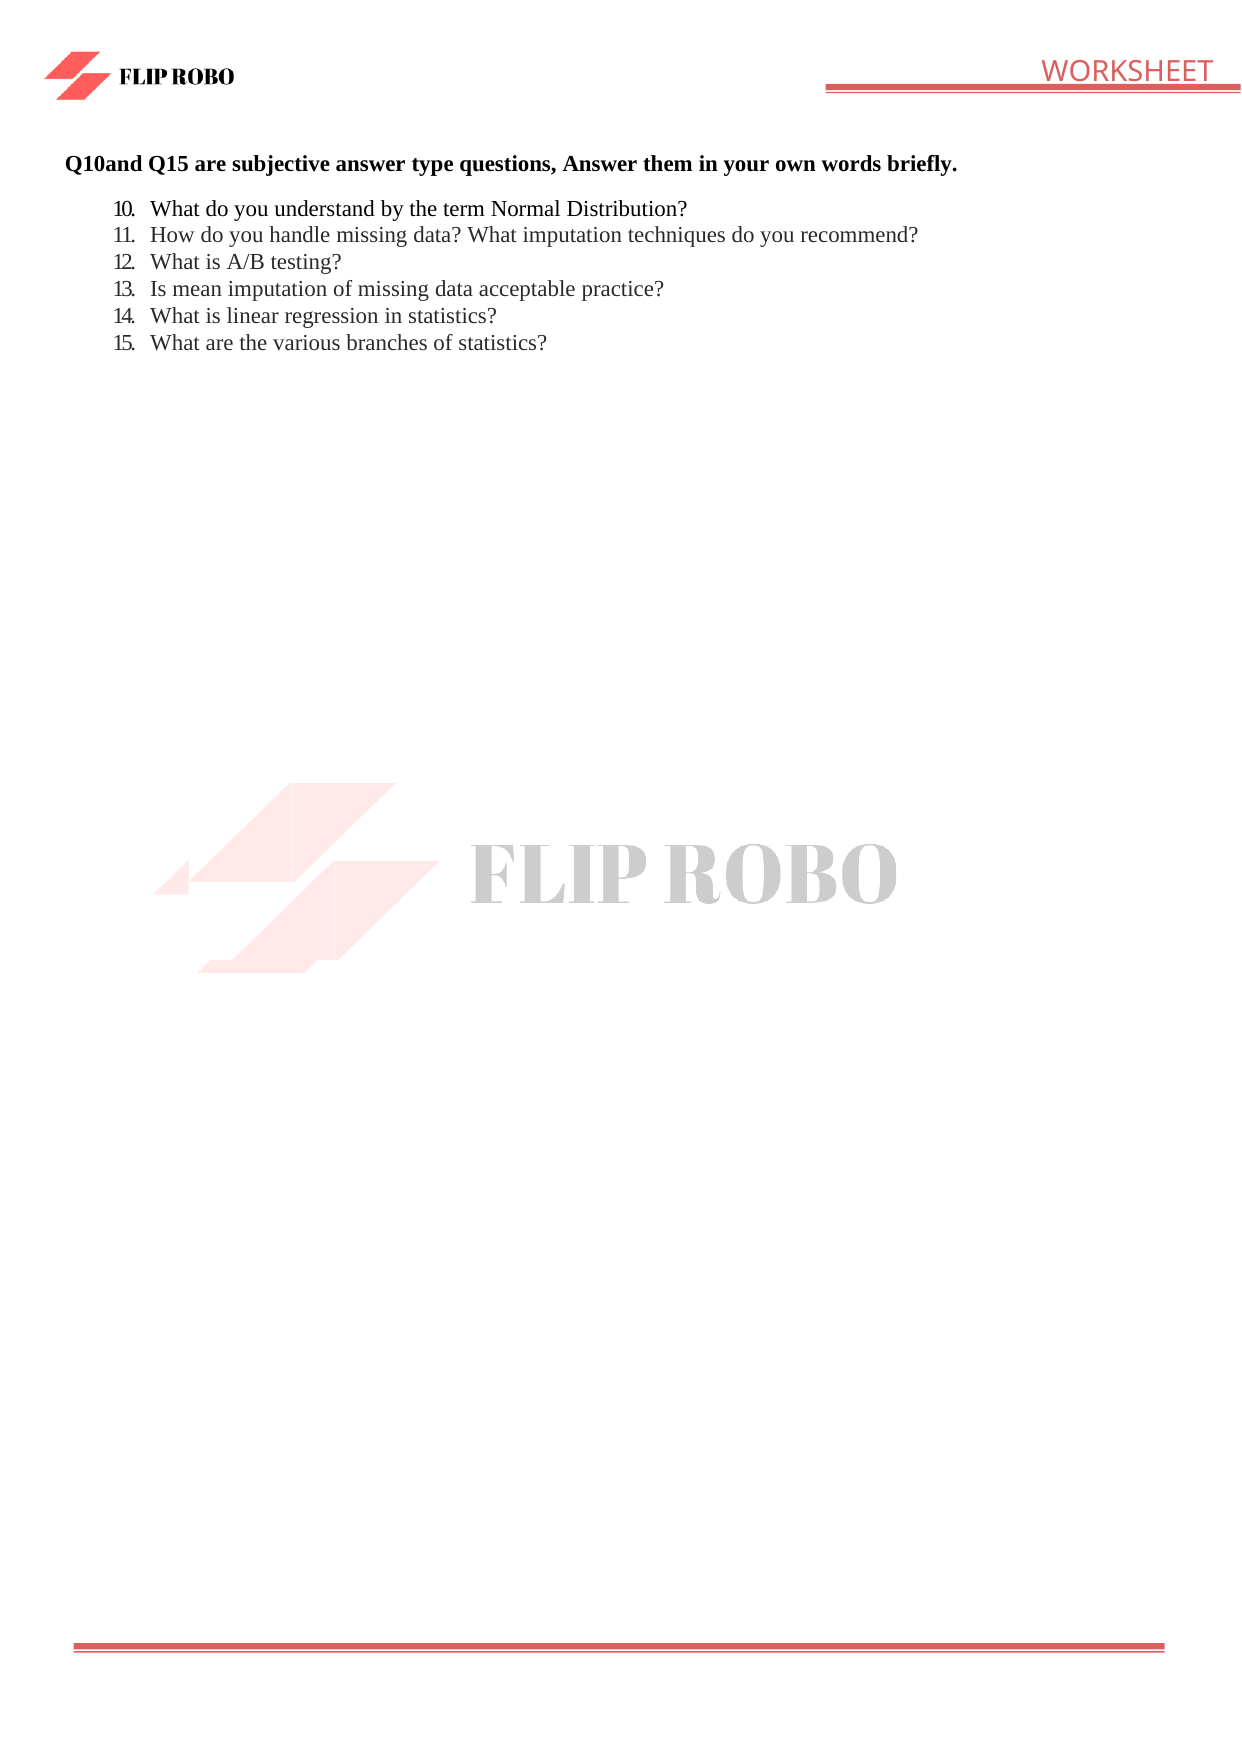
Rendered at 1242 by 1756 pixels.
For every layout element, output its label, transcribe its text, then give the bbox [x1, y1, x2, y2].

list What is linear regression in statistics? [112, 302, 1104, 328]
list What are the various branches of statistics? [112, 329, 1104, 356]
picture [153, 783, 897, 973]
list What do you understand by the term Normal Distribution? [112, 195, 1104, 221]
list How do you handle missing data? What imputation techniques do you recommend? [112, 221, 1104, 248]
list Is mean imputation of missing data acceptable practice? [112, 275, 1104, 302]
subtitle Q10and Q15 are subjective answer type questions, Answer them in your own words briefly. [64, 150, 1104, 176]
picture [43, 51, 234, 100]
list What is A/B testing? [112, 248, 1104, 274]
